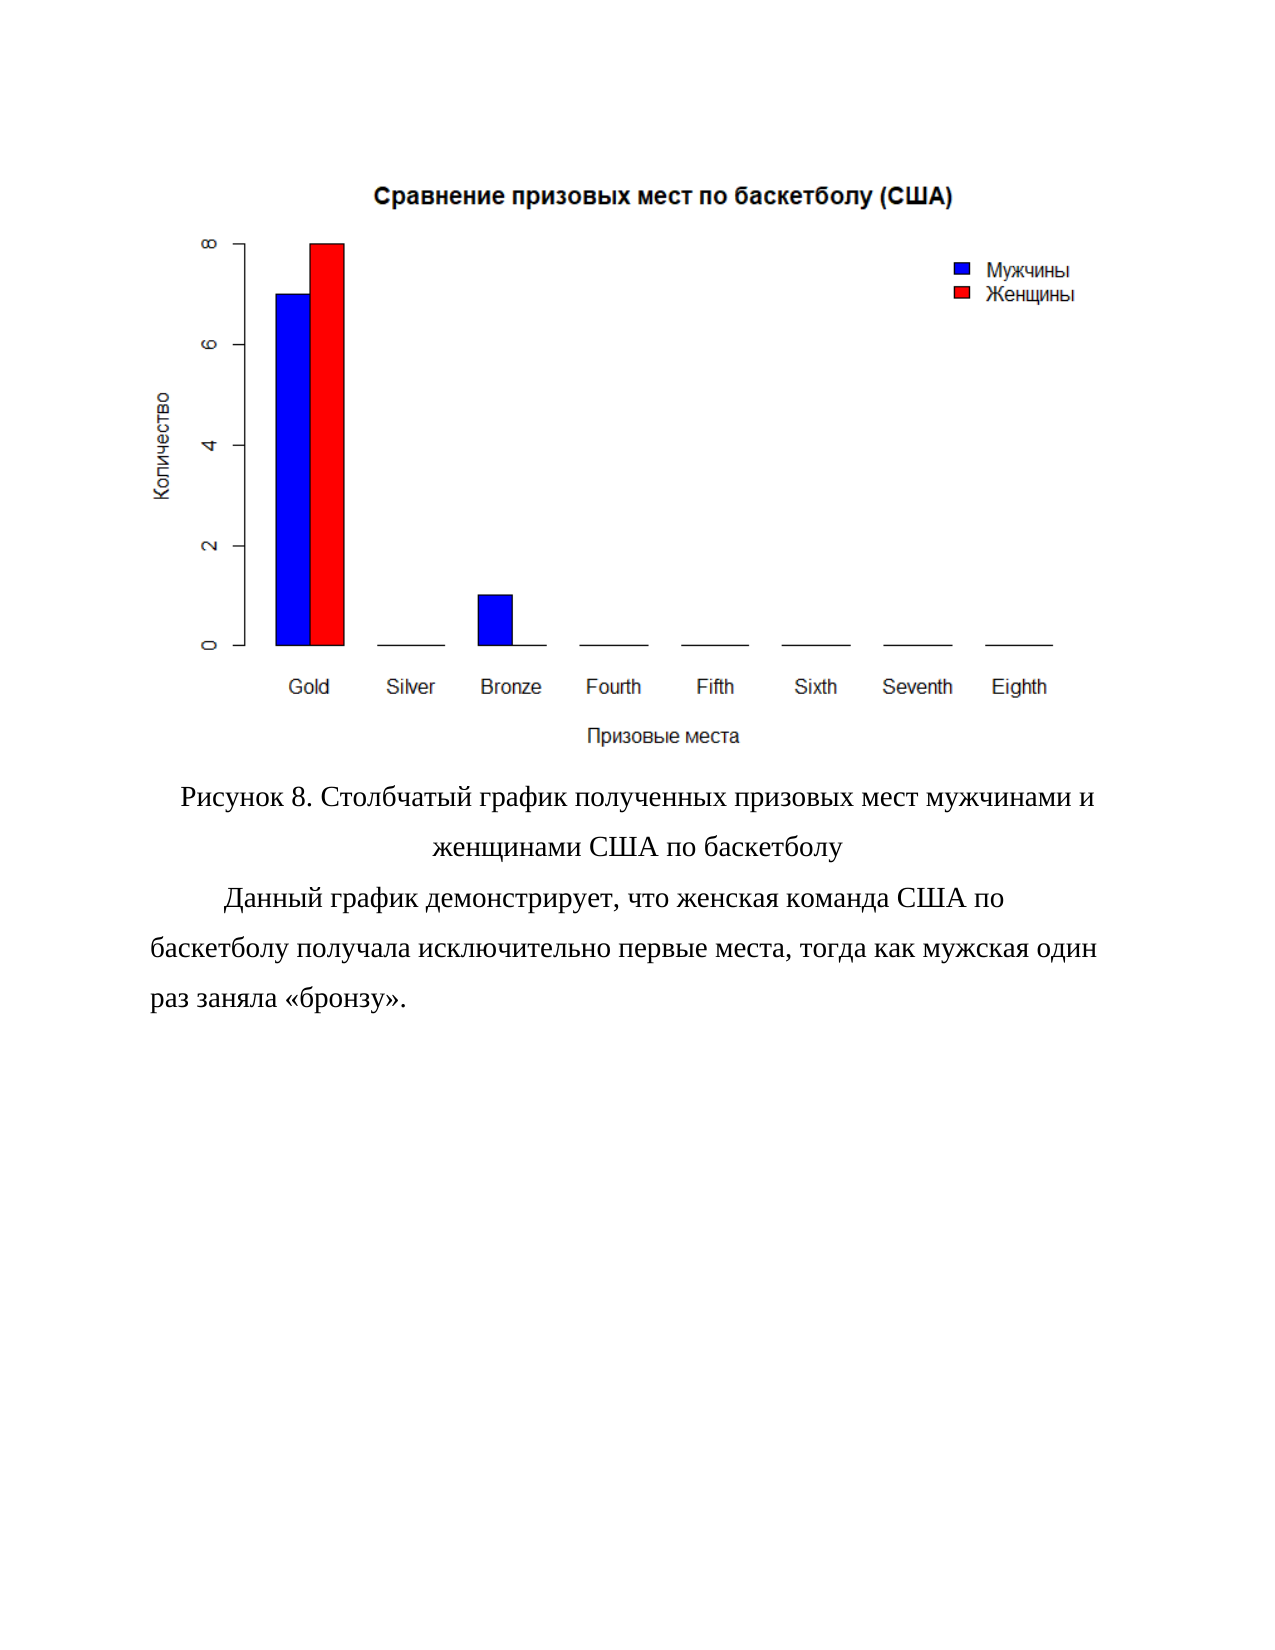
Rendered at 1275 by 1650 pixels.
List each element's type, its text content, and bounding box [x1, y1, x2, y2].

text Рисунок 8. Столбчатый график полученных призовых мест мужчинами и женщинами США по баскетболу [150, 779, 1125, 863]
text Данный график демонстрирует, что женская команда США по баскетболу получала исключительно первые места, тогда как мужская один раз заняла «бронзу». [150, 880, 1125, 1014]
picture [150, 150, 1125, 767]
